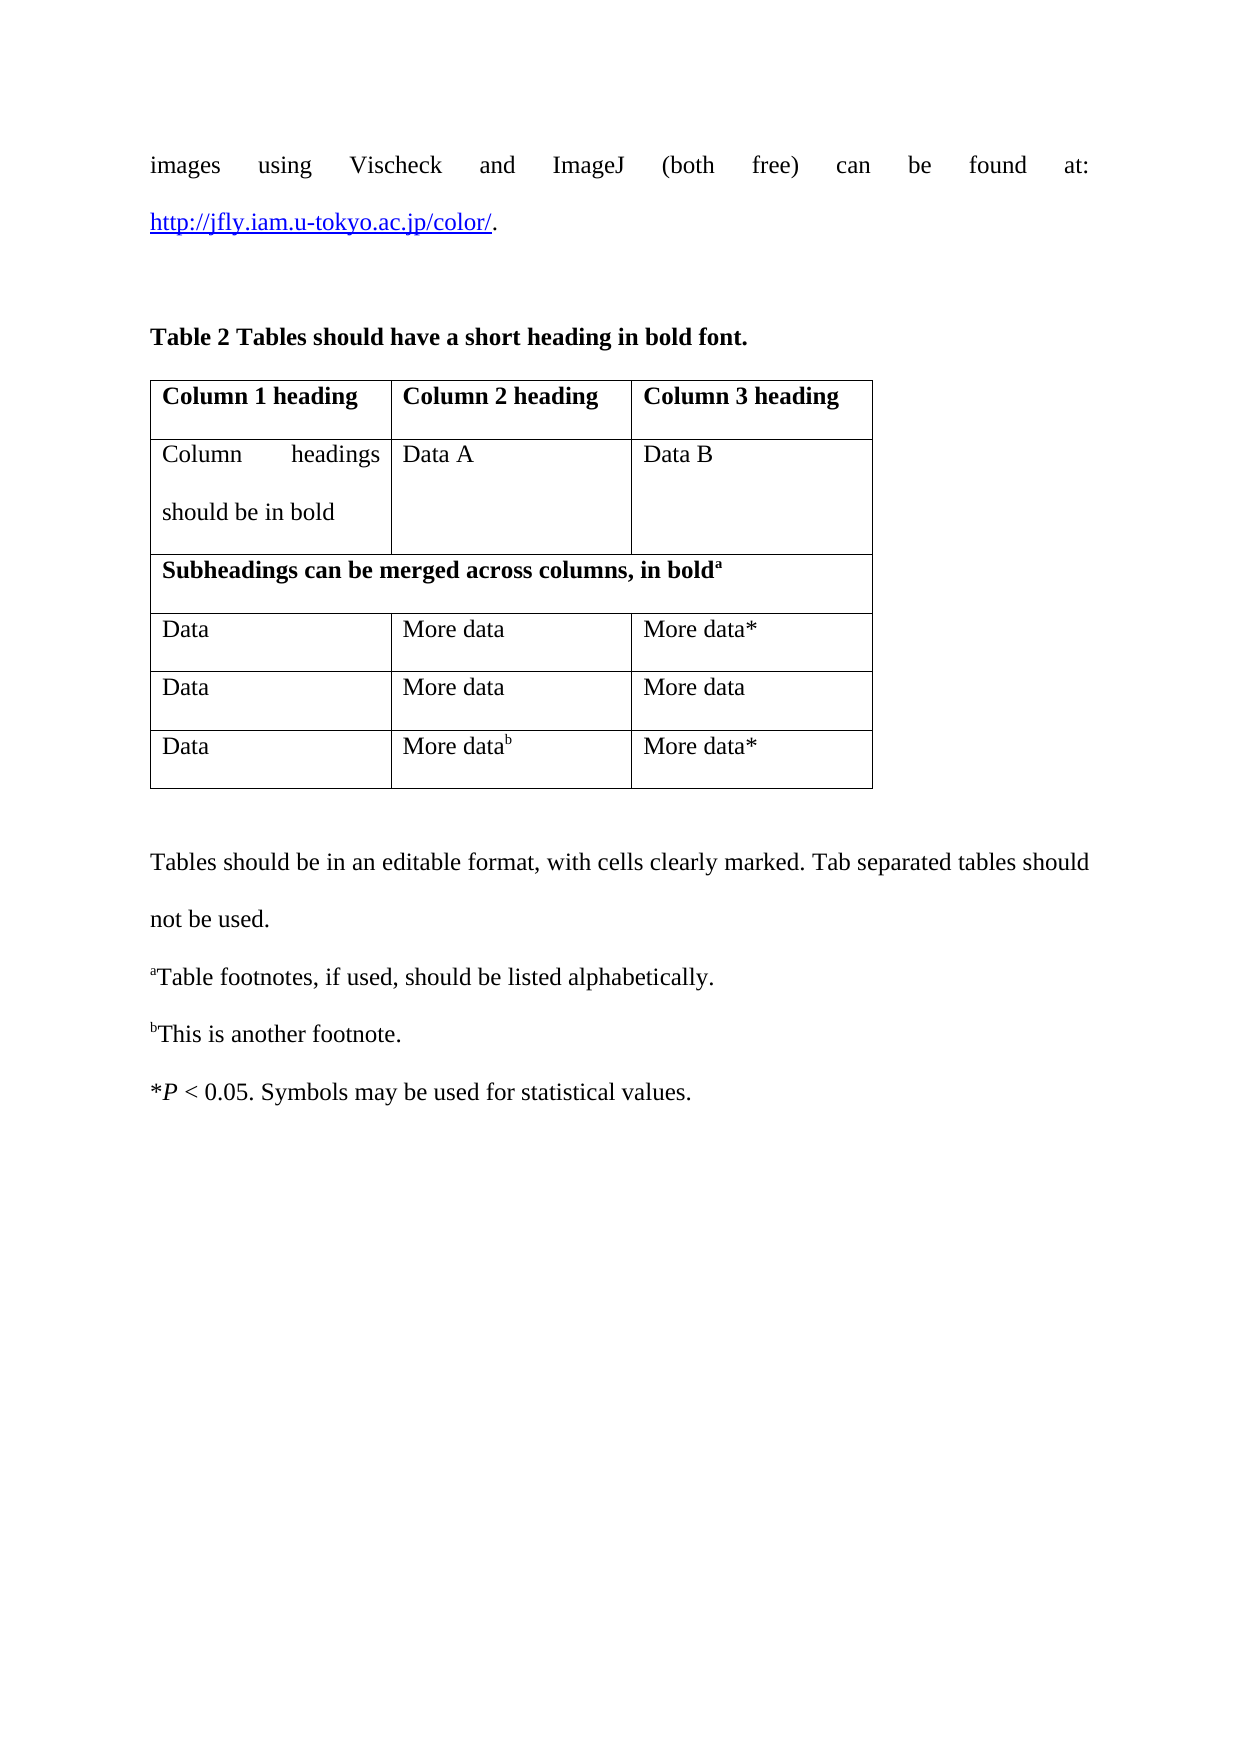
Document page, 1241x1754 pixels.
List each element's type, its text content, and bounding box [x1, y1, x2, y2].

table_header Column 3 heading [632, 381, 872, 438]
table_cell Column headings should be in bold [151, 440, 391, 554]
table_cell More data [632, 672, 872, 730]
text bThis is another footnote. [150, 1019, 1090, 1048]
table_header Column 1 heading [151, 381, 391, 438]
text Tables should be in an editable format, with cells clearly marked. Tab separated tables should not be used. [150, 847, 1090, 933]
table_cell Data [151, 614, 391, 671]
table_header Column 2 heading [392, 381, 631, 438]
table_cell More datab [392, 731, 631, 788]
table_cell Data [151, 731, 391, 788]
text Table 2 Tables should have a short heading in bold font. [150, 322, 1090, 351]
table_cell More data* [632, 614, 872, 671]
table_cell More data* [632, 731, 872, 788]
table_cell Data A [392, 440, 631, 554]
table_cell Subheadings can be merged across columns, in bolda [151, 555, 872, 613]
table_cell Data B [632, 440, 872, 554]
table_cell More data [392, 614, 631, 671]
text *P < 0.05. Symbols may be used for statistical values. [150, 1077, 1090, 1105]
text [150, 150, 1090, 236]
table_cell Data [151, 672, 391, 730]
text aTable footnotes, if used, should be listed alphabetically. [150, 962, 1090, 990]
table_cell More data [392, 672, 631, 730]
